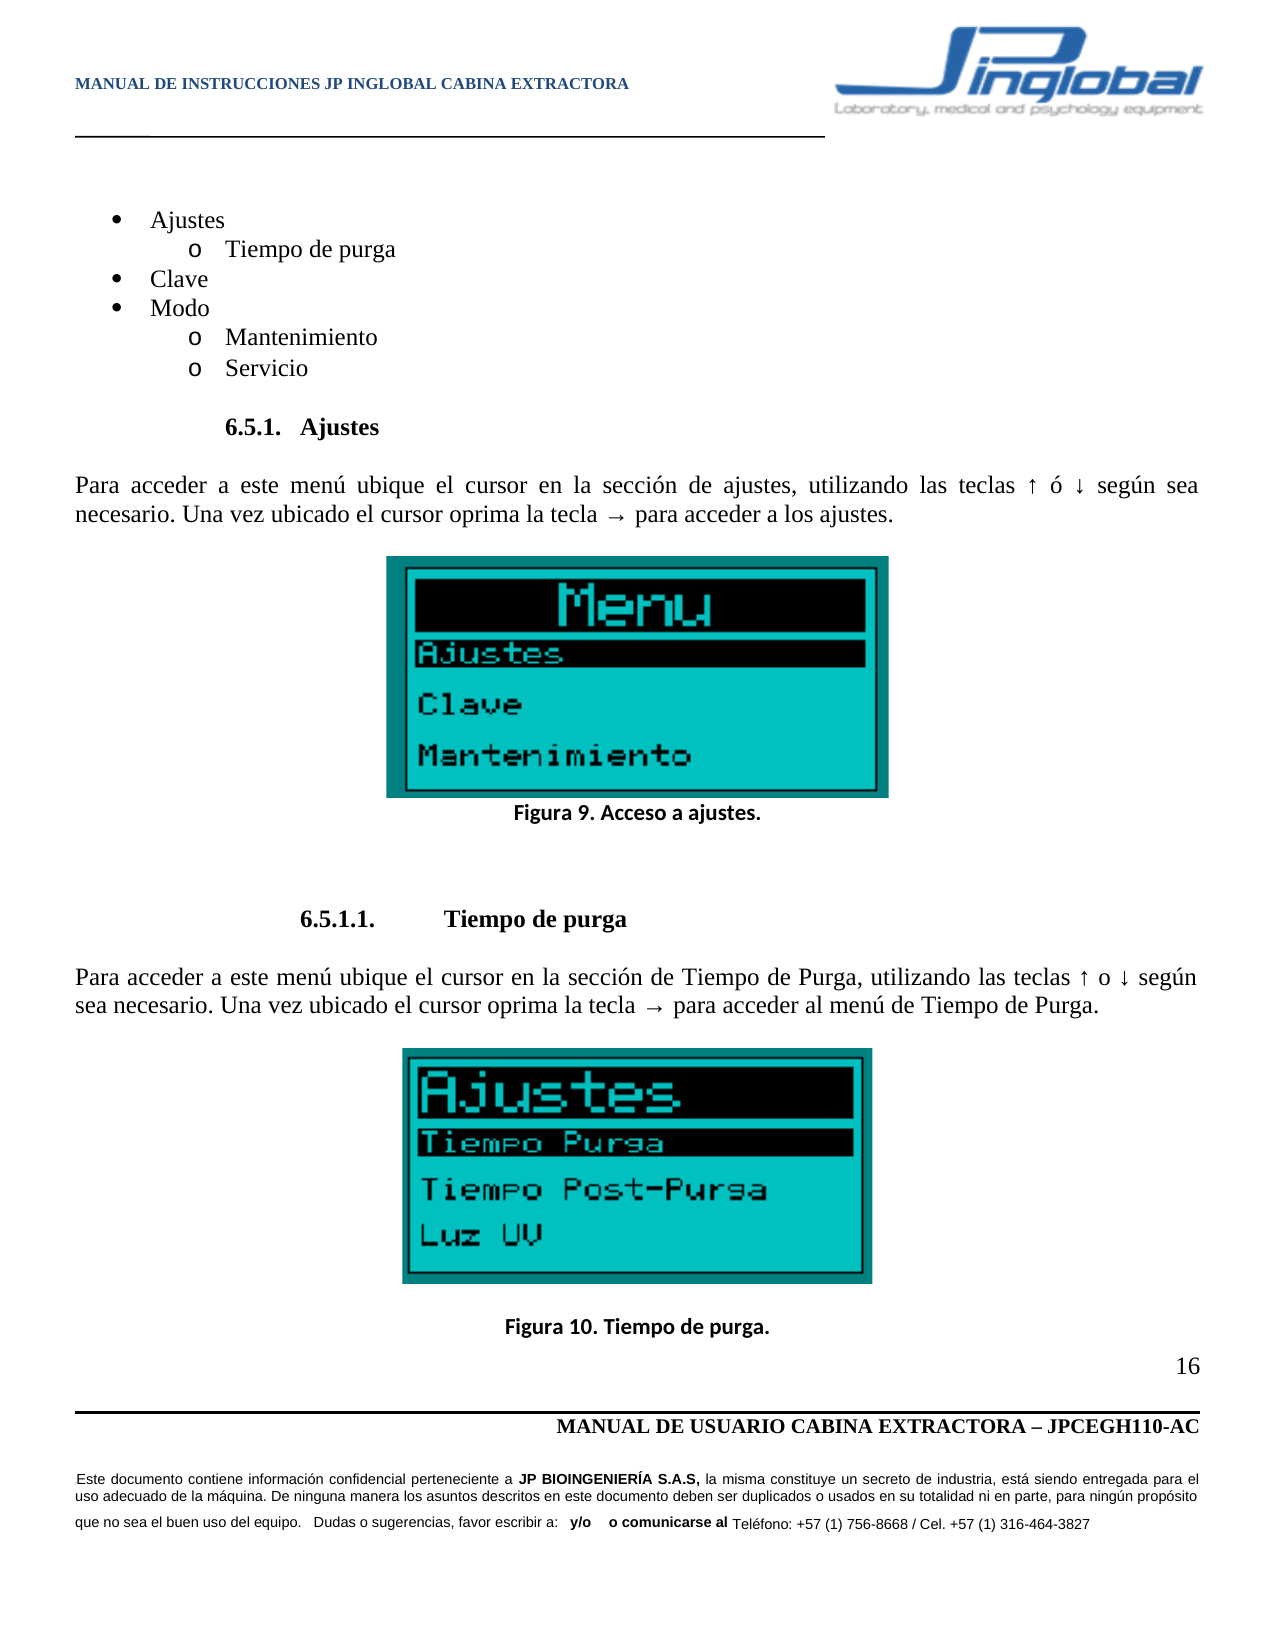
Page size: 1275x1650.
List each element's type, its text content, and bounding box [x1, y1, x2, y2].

text Figura 10. Tiempo de purga. [75, 1312, 1200, 1340]
list Mantenimiento [187, 322, 1200, 353]
list Ajustes [225, 412, 1200, 441]
list Servicio [187, 353, 1200, 384]
list Ajustes [112, 205, 1200, 234]
text Para acceder a este menú ubique el cursor en la sección de Tiempo de Purga, utilizando las teclas ↑ o ↓ según sea necesario. Una vez ubicado el cursor oprima la tecla → para acceder al menú de Tiempo de Purga. [75, 962, 1200, 1019]
text Figura 9. Acceso a ajustes. [75, 798, 1200, 826]
picture [812, 13, 1227, 130]
text Para acceder a este menú ubique el cursor en la sección de ajustes, utilizando las teclas ↑ ó ↓ según sea necesario. Una vez ubicado el cursor oprima la tecla → para acceder a los ajustes. [75, 470, 1200, 527]
list Clave [112, 264, 1200, 293]
list Modo [112, 293, 1200, 322]
picture [402, 1048, 873, 1284]
list Tiempo de purga [187, 234, 1200, 264]
list Tiempo de purga [300, 904, 1200, 933]
picture [386, 556, 889, 798]
